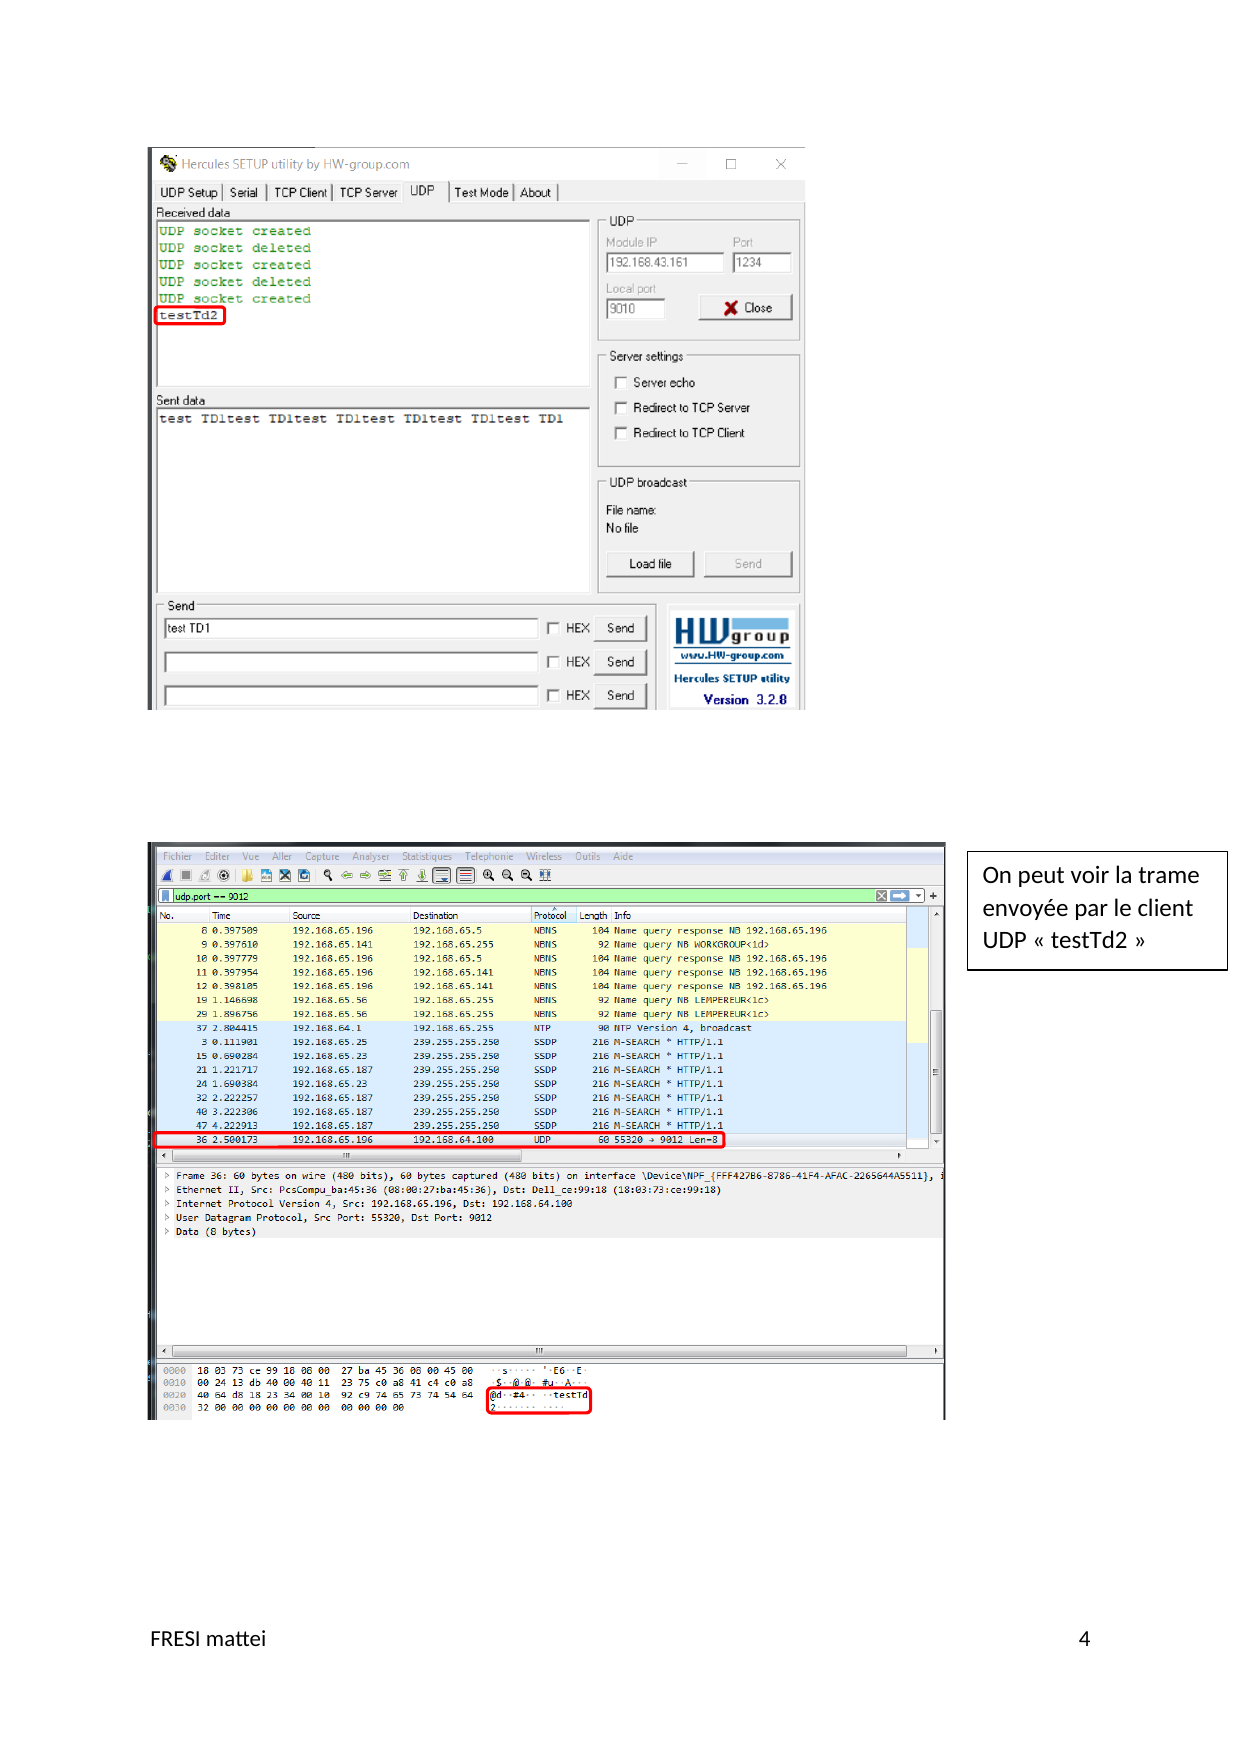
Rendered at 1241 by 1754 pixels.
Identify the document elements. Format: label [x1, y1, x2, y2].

picture [147, 147, 805, 710]
picture [147, 842, 946, 1420]
